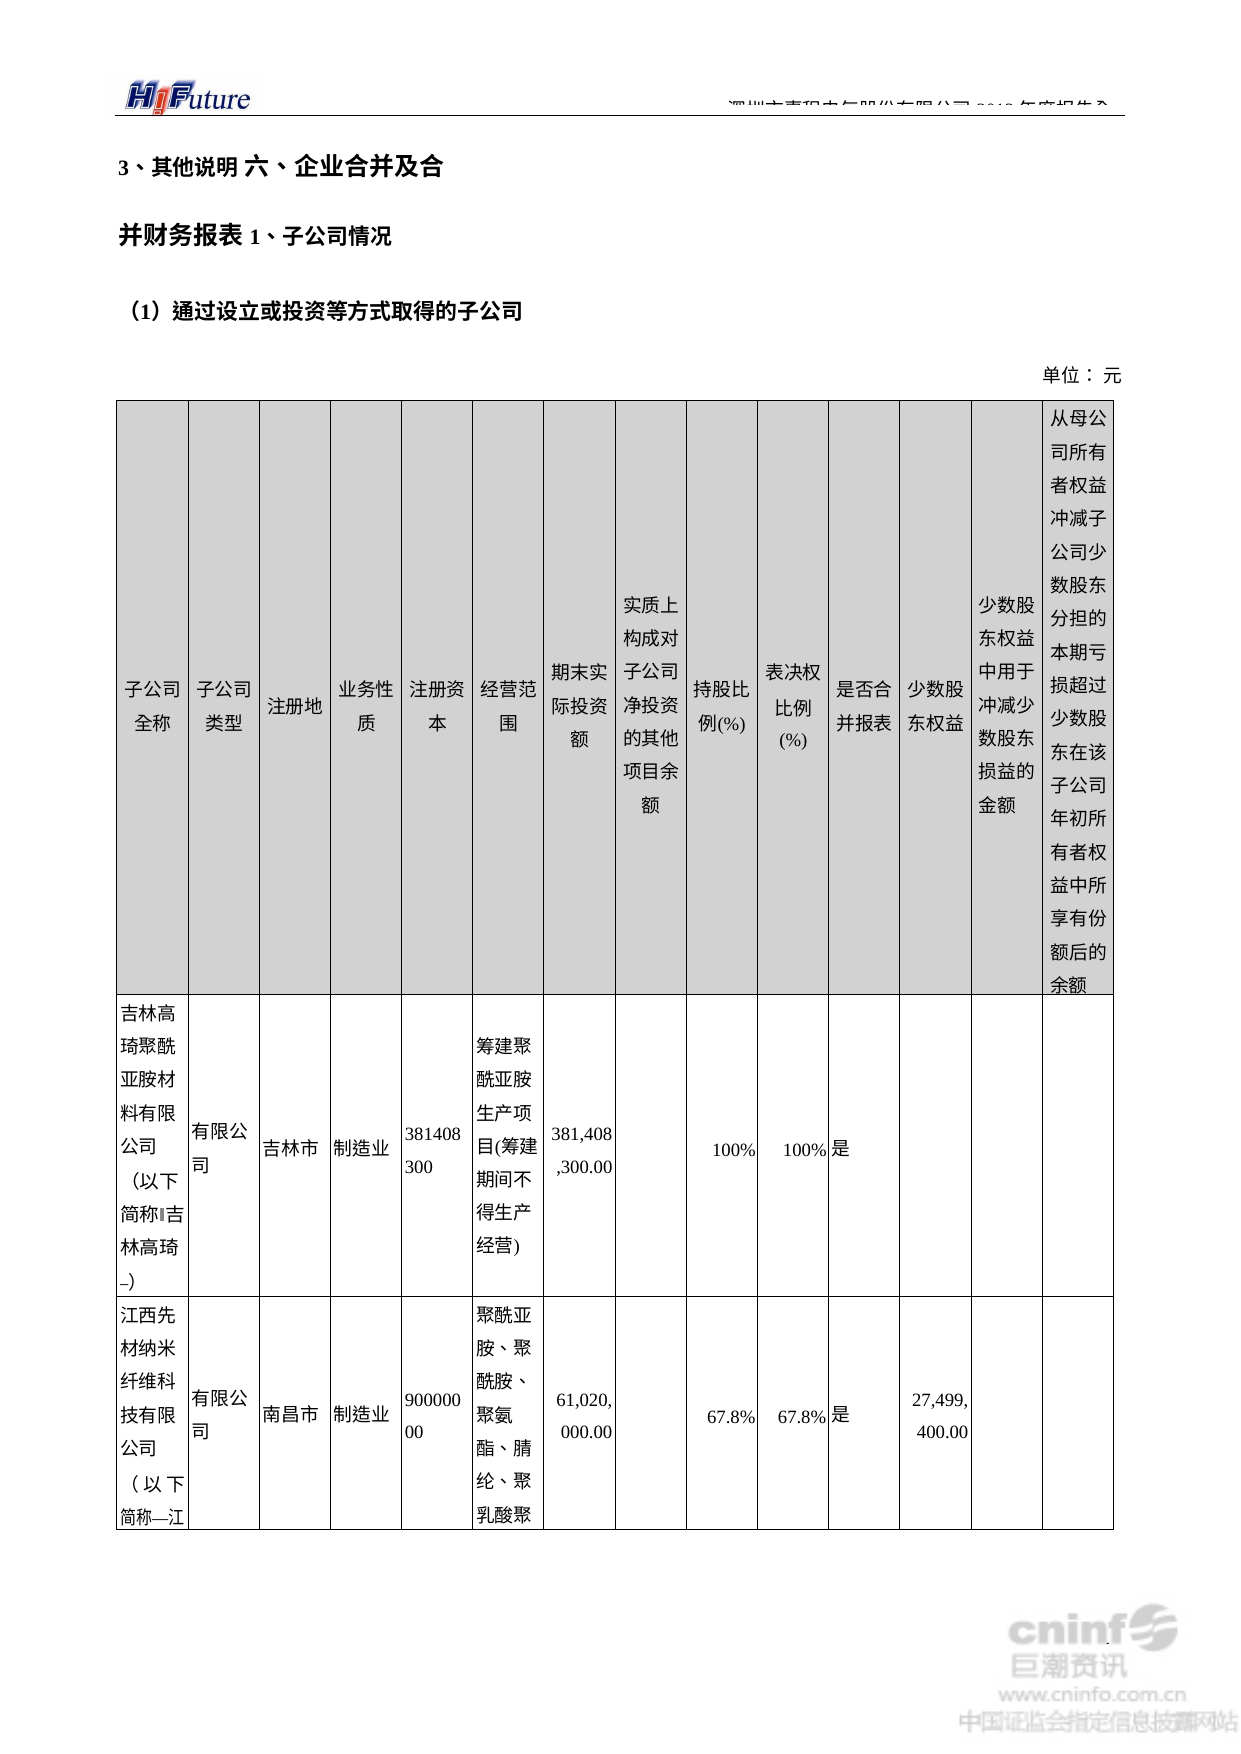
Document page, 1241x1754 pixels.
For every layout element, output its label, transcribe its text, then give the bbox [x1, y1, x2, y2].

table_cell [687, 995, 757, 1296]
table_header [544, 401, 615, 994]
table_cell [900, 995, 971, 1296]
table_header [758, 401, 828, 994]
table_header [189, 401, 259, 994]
text 单位： 元 [94, 362, 1122, 388]
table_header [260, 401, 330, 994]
text 3、其他说明 六、企业合并及合并财务报表 1、子公司情况 [118, 149, 446, 252]
subtitle （1）通过设立或投资等方式取得的子公司 [118, 296, 570, 325]
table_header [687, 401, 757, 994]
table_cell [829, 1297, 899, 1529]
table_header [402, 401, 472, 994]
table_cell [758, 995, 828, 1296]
picture [105, 74, 266, 120]
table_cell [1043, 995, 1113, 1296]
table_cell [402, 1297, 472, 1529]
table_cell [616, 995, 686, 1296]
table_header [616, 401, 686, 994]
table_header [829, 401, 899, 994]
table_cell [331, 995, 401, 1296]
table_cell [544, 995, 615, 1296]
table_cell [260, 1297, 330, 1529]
picture [958, 1593, 1241, 1754]
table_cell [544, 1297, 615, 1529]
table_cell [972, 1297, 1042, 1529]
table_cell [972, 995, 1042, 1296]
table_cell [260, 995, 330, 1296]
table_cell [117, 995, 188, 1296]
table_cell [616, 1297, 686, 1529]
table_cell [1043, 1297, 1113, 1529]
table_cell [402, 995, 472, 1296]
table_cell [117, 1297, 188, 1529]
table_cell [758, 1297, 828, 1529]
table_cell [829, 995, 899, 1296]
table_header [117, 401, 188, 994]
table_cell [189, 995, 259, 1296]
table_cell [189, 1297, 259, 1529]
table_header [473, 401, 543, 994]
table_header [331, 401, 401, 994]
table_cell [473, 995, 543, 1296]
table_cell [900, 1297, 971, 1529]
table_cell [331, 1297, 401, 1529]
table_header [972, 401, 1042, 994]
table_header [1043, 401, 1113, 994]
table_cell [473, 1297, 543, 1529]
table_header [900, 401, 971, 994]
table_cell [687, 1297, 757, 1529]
